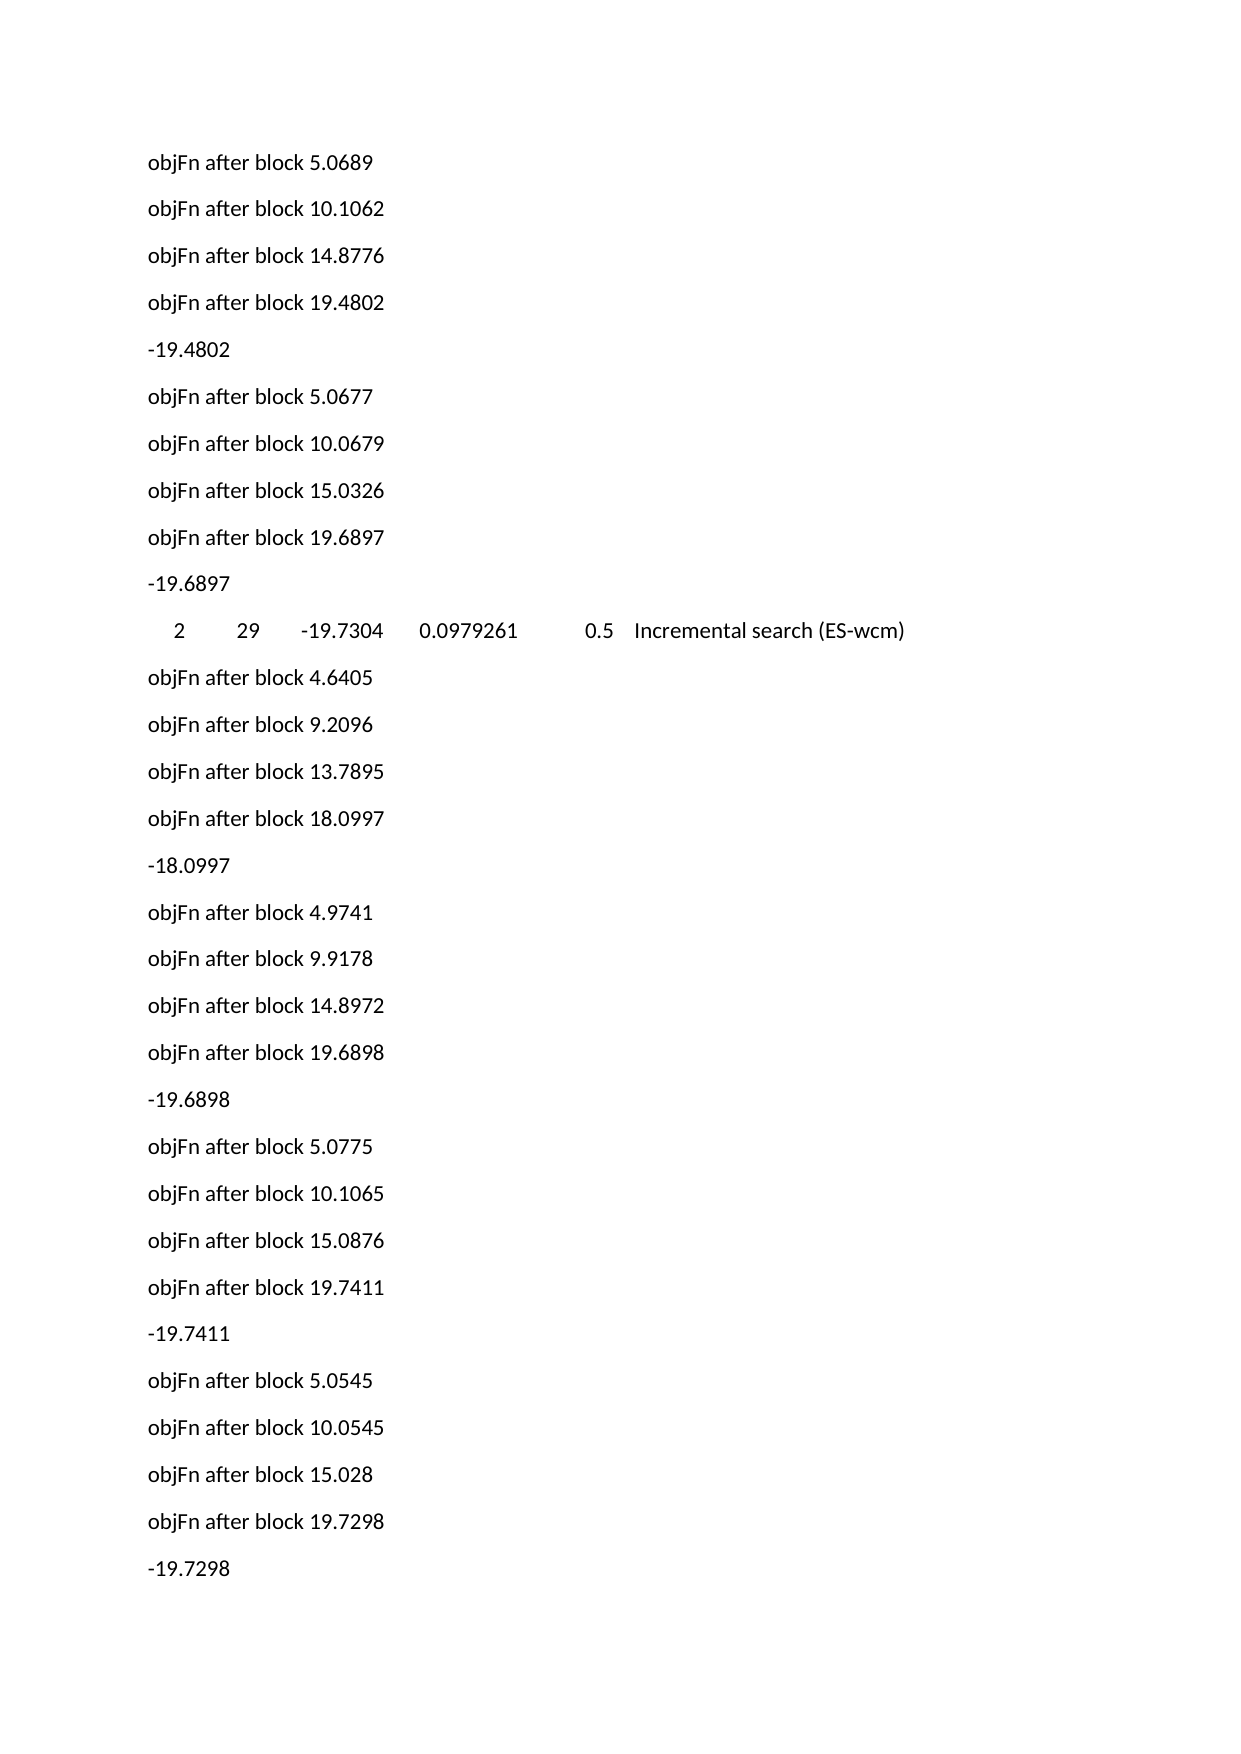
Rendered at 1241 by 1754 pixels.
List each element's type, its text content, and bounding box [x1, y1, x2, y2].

text objFn after block 14.8972 [148, 991, 1093, 1019]
text objFn after block 9.2096 [148, 710, 1093, 738]
text objFn after block 9.9178 [148, 944, 1093, 972]
text objFn after block 14.8776 [148, 241, 1093, 269]
text objFn after block 19.4802 [148, 288, 1093, 316]
text objFn after block 15.028 [148, 1460, 1093, 1488]
text objFn after block 19.6897 [148, 523, 1093, 551]
text objFn after block 19.6898 [148, 1038, 1093, 1066]
text objFn after block 4.9741 [148, 898, 1093, 926]
text objFn after block 13.7895 [148, 757, 1093, 785]
text -19.6898 [148, 1085, 1093, 1113]
text objFn after block 10.1065 [148, 1179, 1093, 1207]
text 2 29 -19.7304 0.0979261 0.5 Incremental search (ES-wcm) [148, 616, 1093, 644]
text objFn after block 5.0545 [148, 1366, 1093, 1394]
text objFn after block 10.0679 [148, 429, 1093, 457]
text objFn after block 5.0775 [148, 1132, 1093, 1160]
text objFn after block 5.0677 [148, 382, 1093, 410]
text -19.7411 [148, 1319, 1093, 1347]
text objFn after block 10.0545 [148, 1413, 1093, 1441]
text objFn after block 19.7411 [148, 1273, 1093, 1301]
text -19.7298 [148, 1554, 1093, 1582]
text -18.0997 [148, 851, 1093, 879]
text objFn after block 10.1062 [148, 194, 1093, 222]
text objFn after block 19.7298 [148, 1507, 1093, 1535]
text -19.6897 [148, 569, 1093, 597]
text objFn after block 4.6405 [148, 663, 1093, 691]
text objFn after block 5.0689 [148, 148, 1093, 176]
text objFn after block 15.0876 [148, 1226, 1093, 1254]
text -19.4802 [148, 335, 1093, 363]
text objFn after block 15.0326 [148, 476, 1093, 504]
text objFn after block 18.0997 [148, 804, 1093, 832]
